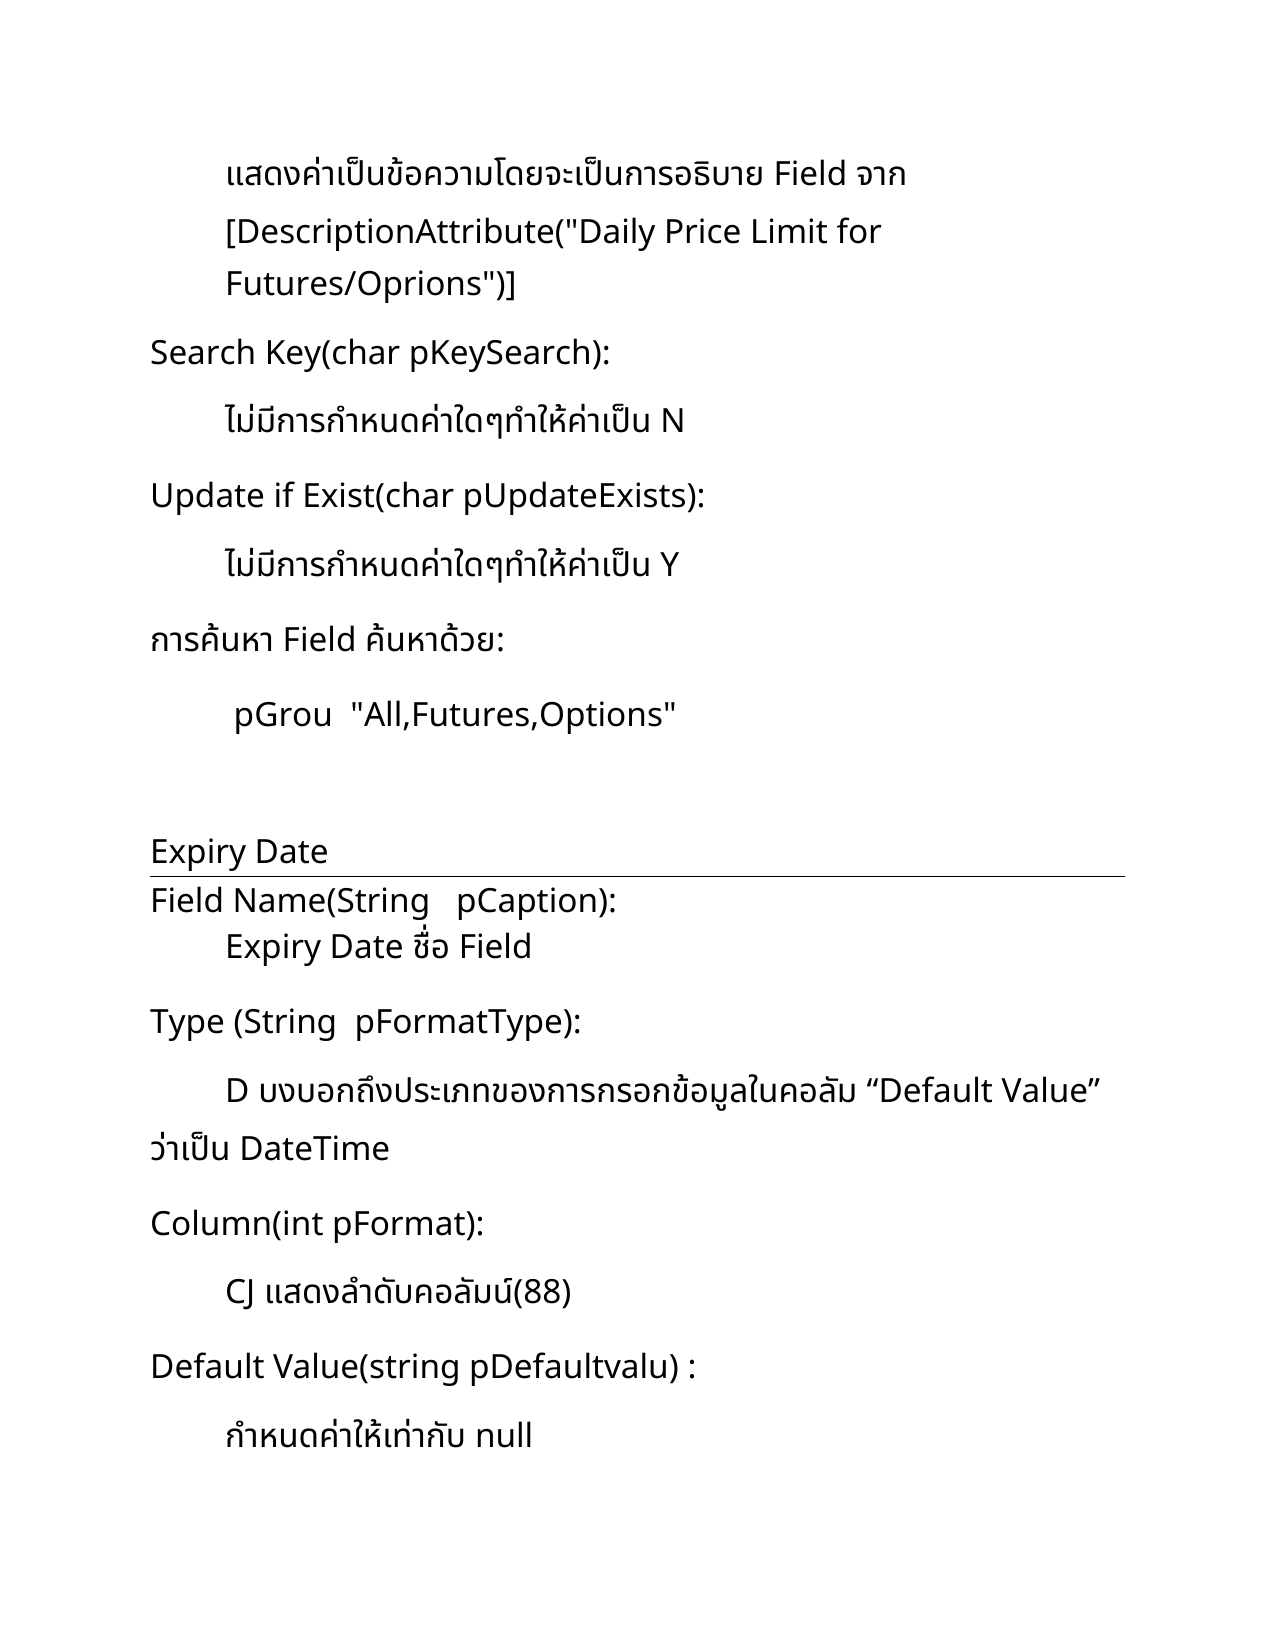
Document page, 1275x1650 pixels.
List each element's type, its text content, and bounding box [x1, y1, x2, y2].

text Field Name(String pCaption): [150, 877, 1125, 923]
text Type (String pFormatType): [150, 997, 1125, 1043]
text Default Value(string pDefaultvalu) : [150, 1343, 1125, 1388]
text แสดงค่าเป็นข้อความโดยจะเป็นการอธิบาย Field จาก [DescriptionAttribute("Daily Price Limit for Futures/Oprions")] [225, 150, 1125, 305]
text Search Key(char pKeySearch): [150, 328, 1125, 374]
text กำหนดค่าให้เท่ากับ null [150, 1412, 1125, 1462]
text Column(int pFormat): [150, 1199, 1125, 1245]
text Update if Exist(char pUpdateExists): [150, 472, 1125, 517]
text ไม่มีการกำหนดค่าใดๆทำให้ค่าเป็น N [150, 397, 1125, 448]
text CJ แสดงลำดับคอลัมน์(88) [150, 1268, 1125, 1319]
text Expiry Date ชื่อ Field [150, 923, 1125, 973]
text ไม่มีการกำหนดค่าใดๆทำให้ค่าเป็น Y [150, 541, 1125, 592]
text การค้นหา Field ค้นหาด้วย: [150, 616, 1125, 666]
text Expiry Date [150, 828, 1125, 876]
text pGrou "All,Futures,Options" [150, 691, 1125, 736]
text D บงบอกถึงประเภทของการกรอกข้อมูลในคอลัม “Default Value” ว่าเป็น DateTime [150, 1066, 1125, 1175]
